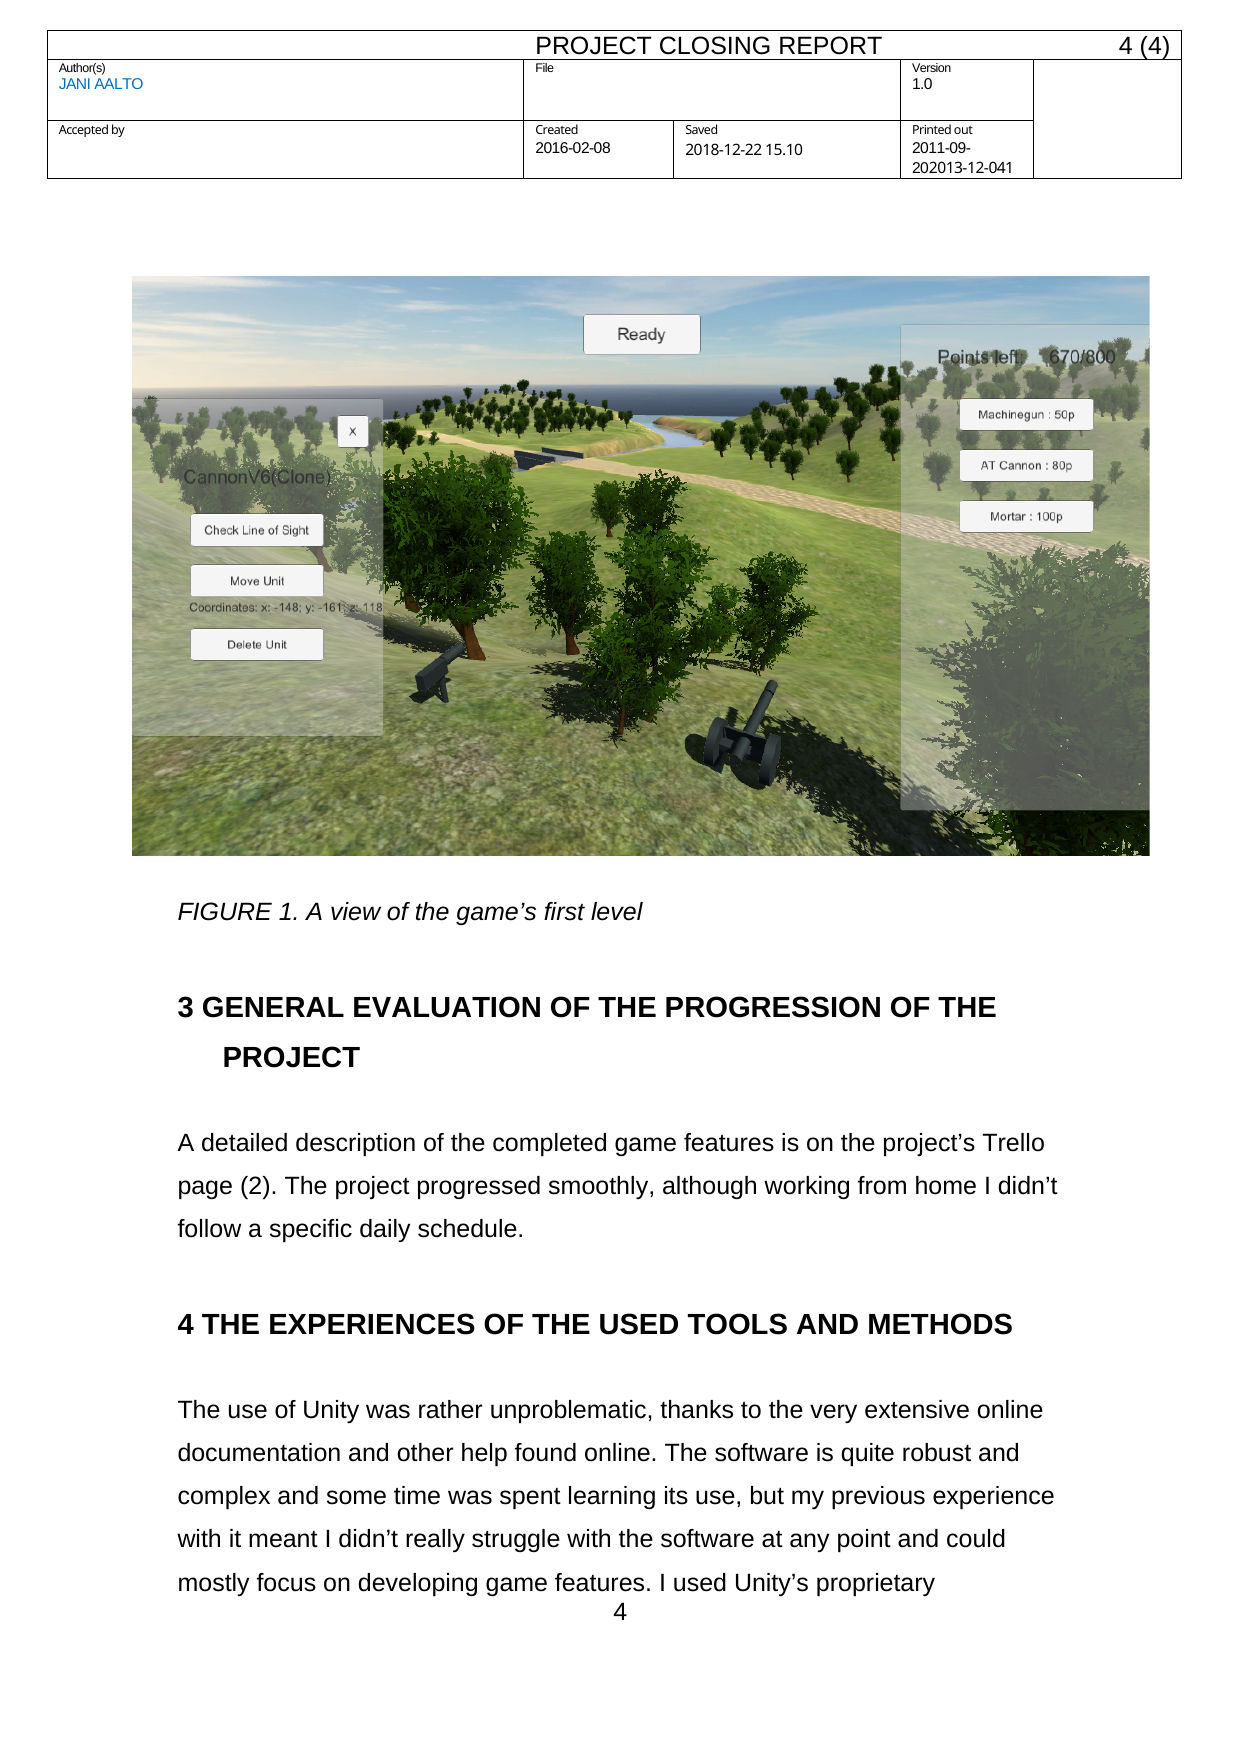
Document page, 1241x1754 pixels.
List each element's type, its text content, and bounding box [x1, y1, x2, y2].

subtitle GENERAL EVALUATION OF THE PROGRESSION OF THE PROJECT [177, 990, 1063, 1074]
text FIGURE 1. A view of the game’s first level [177, 856, 1063, 925]
subtitle THE EXPERIENCES OF THE USED TOOLS AND METHODS [177, 1307, 1063, 1341]
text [177, 1395, 1063, 1596]
picture [132, 276, 1150, 856]
text A detailed description of the completed game features is on the project’s Trello page . The project progressed smoothly, although working from home I didn’t follow a specific daily schedule. [177, 1128, 1063, 1243]
